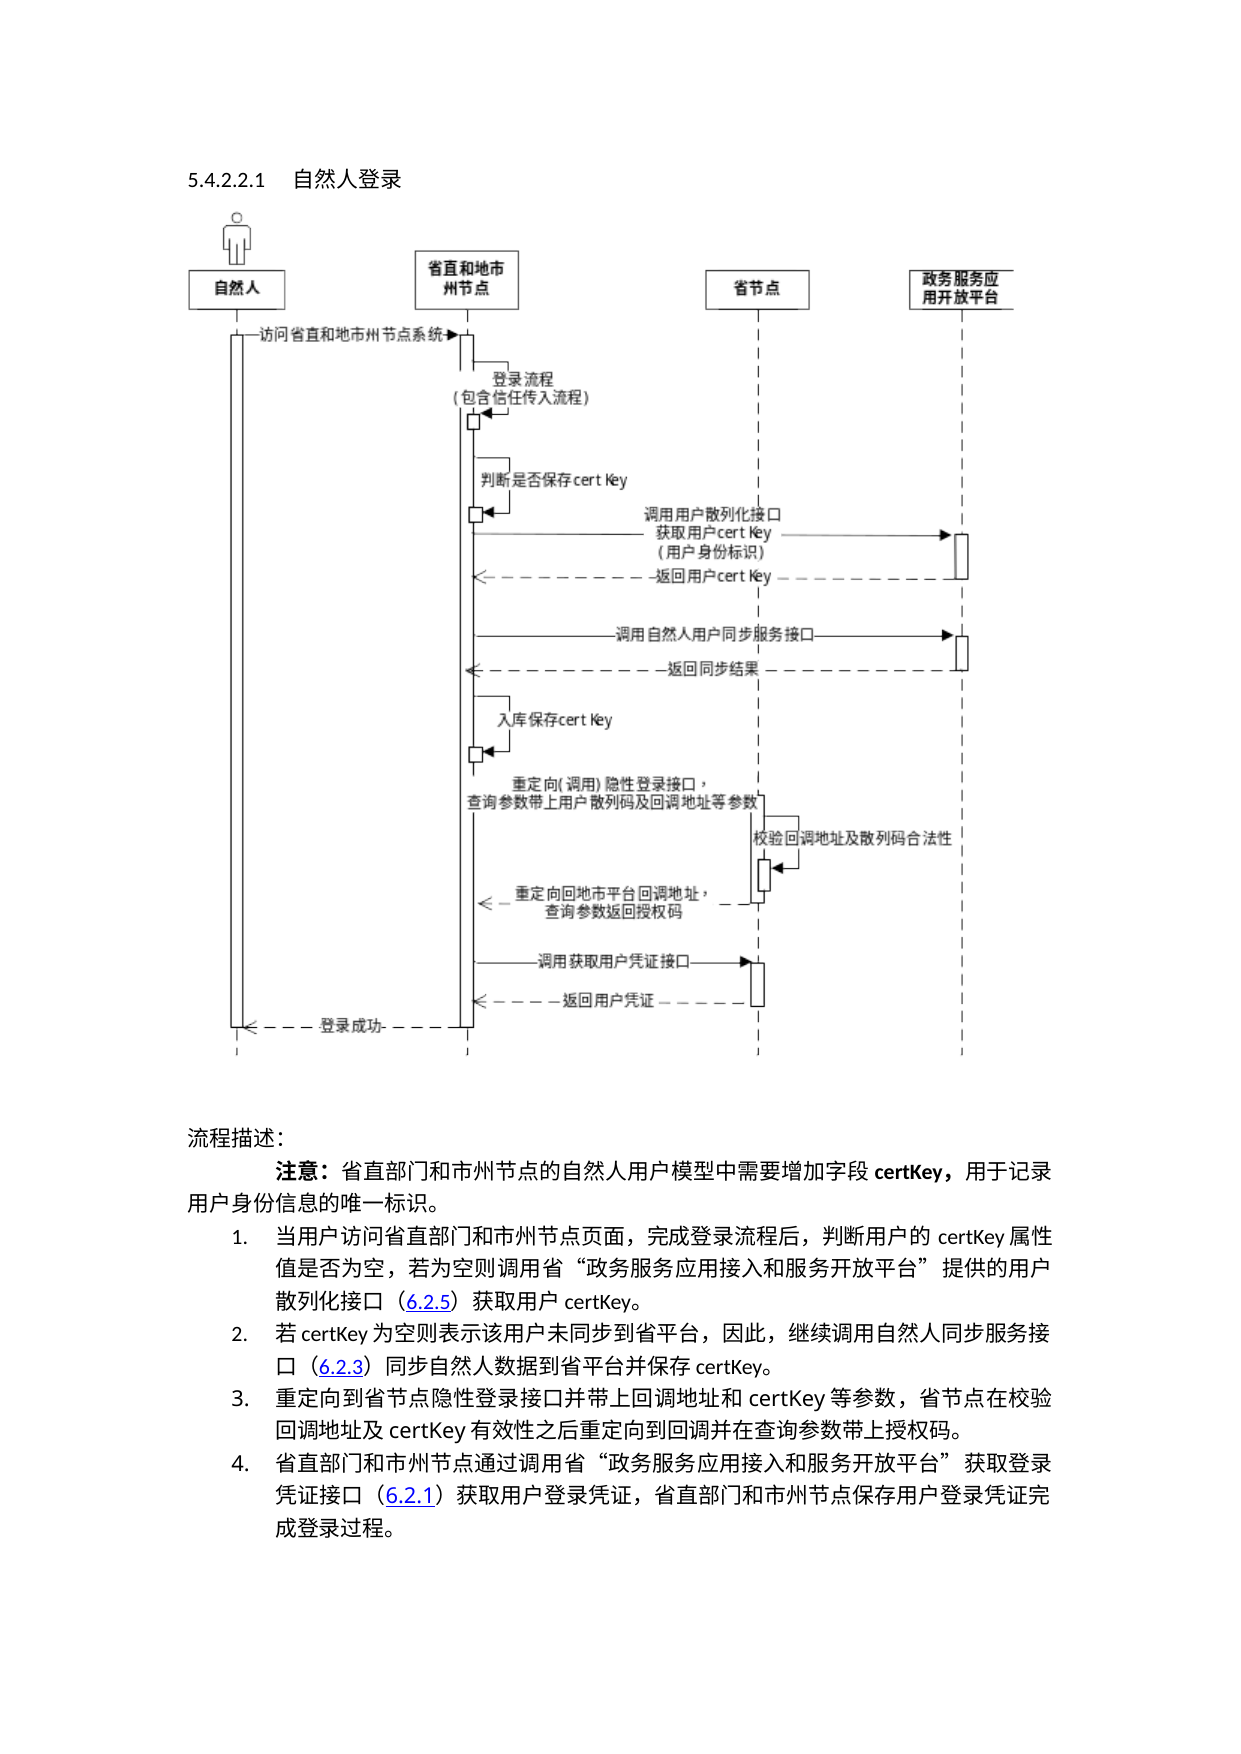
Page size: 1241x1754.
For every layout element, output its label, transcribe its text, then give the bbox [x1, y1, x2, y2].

text 注意：省直部门和市州节点的自然人用户模型中需要增加字段certKey，用于记录用户身份信息的唯一标识。 [187, 1153, 1053, 1218]
list 当用户访问省直部门和市州节点页面，完成登录流程后，判断用户的certKey属性值是否为空，若为空则调用省“政务服务应用接入和服务开放平台”提供的用户散列化接口（6.2.5）获取用户certKey。 [231, 1218, 1053, 1316]
subtitle 自然人登录 [187, 162, 1053, 194]
text 流程描述： [187, 1121, 1053, 1153]
list 若certKey为空则表示该用户未同步到省平台，因此，继续调用自然人同步服务接口（6.2.3）同步自然人数据到省平台并保存certKey。 [231, 1316, 1053, 1381]
list 重定向到省节点隐性登录接口并带上回调地址和certKey等参数，省节点在校验回调地址及certKey有效性之后重定向到回调并在查询参数带上授权码。 [231, 1381, 1053, 1446]
list 省直部门和市州节点通过调用省“政务服务应用接入和服务开放平台”获取登录凭证接口（6.2.1）获取用户登录凭证，省直部门和市州节点保存用户登录凭证完成登录过程。 [231, 1446, 1053, 1543]
